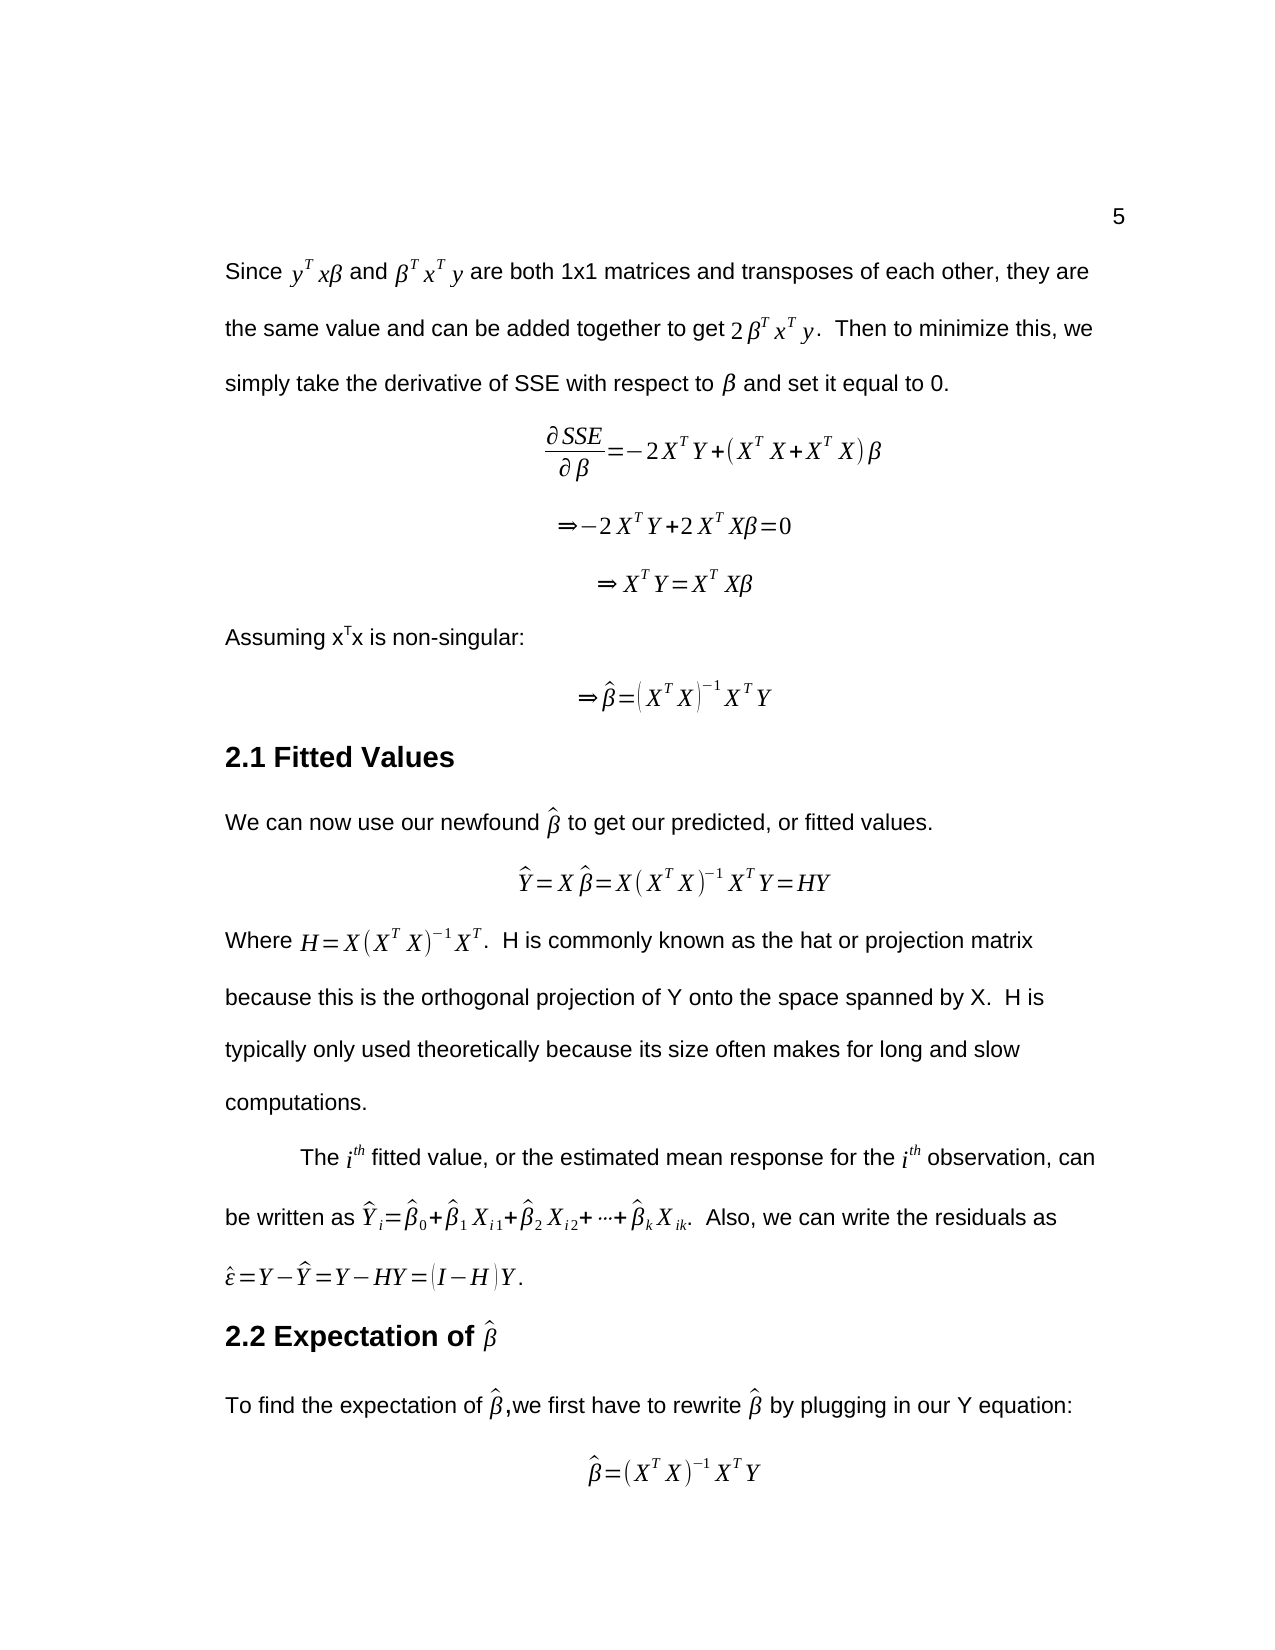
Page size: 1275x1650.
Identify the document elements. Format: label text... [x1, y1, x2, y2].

text Since and are both 1x1 matrices and transposes of each other, they are the same value and can be added together to get . Then to minimize this, we simply take the derivative of SSE with respect to 𝛽 and set it equal to 0. [225, 255, 1125, 397]
text Where . H is commonly known as the hat or projection matrix because this is the orthogonal projection of Y onto the space spanned by X. H is typically only used theoretically because its size often makes for long and slow computations. [225, 924, 1125, 1115]
text Assuming xTx is non-singular: [225, 623, 1125, 650]
text 2.1 Fitted Values [225, 739, 1125, 773]
text To find the expectation of ,we first have to rewrite by plugging in our Y equation: [225, 1386, 1125, 1421]
text We can now use our newfound to get our predicted, or fitted values. [225, 807, 1125, 838]
text The fitted value, or the estimated mean response for the observation, can be written as . Also, we can write the residuals as [225, 1142, 1125, 1234]
text 5 [225, 203, 1125, 229]
text 2.2 Expectation of [225, 1319, 1125, 1352]
text . [225, 1261, 1125, 1293]
